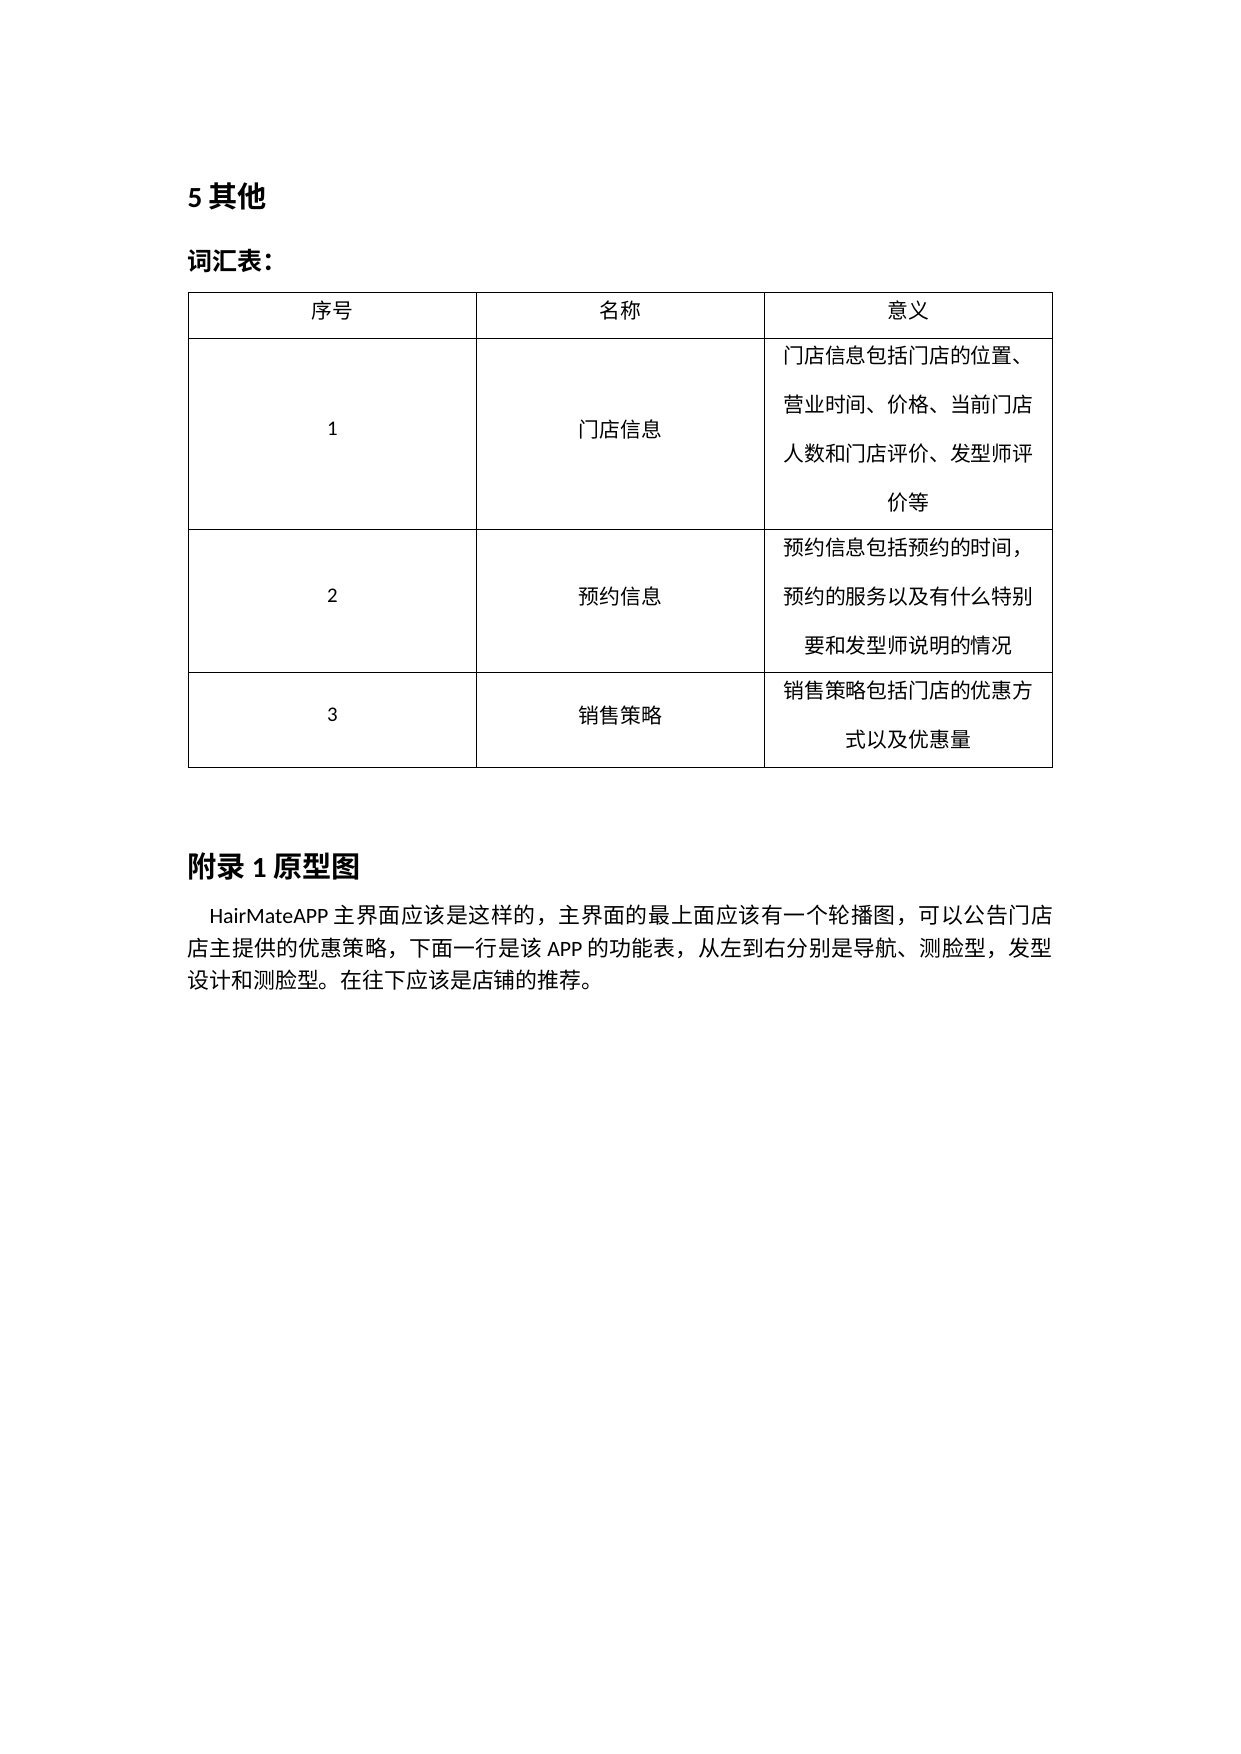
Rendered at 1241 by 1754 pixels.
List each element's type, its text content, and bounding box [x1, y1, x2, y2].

table_cell 门店信息 [477, 339, 764, 529]
table_header 名称 [477, 293, 764, 337]
text HairMateAPP主界面应该是这样的，主界面的最上面应该有一个轮播图，可以公告门店店主提供的优惠策略，下面一行是该APP的功能表，从左到右分别是导航、测脸型，发型设计和测脸型。在往下应该是店铺的推荐。 [187, 898, 1053, 995]
table_cell 销售策略 [477, 673, 764, 767]
table_cell 预约信息包括预约的时间，预约的服务以及有什么特别要和发型师说明的情况 [765, 530, 1052, 672]
table_cell 2 [189, 530, 476, 672]
subtitle 5其他 [187, 162, 1053, 227]
table_cell 预约信息 [477, 530, 764, 672]
subtitle 词汇表： [187, 227, 1053, 292]
table_cell 销售策略包括门店的优惠方式以及优惠量 [765, 673, 1052, 767]
table_cell 3 [189, 673, 476, 767]
table_header 意义 [765, 293, 1052, 337]
table_header 序号 [189, 293, 476, 337]
table_cell 1 [189, 339, 476, 529]
table_cell 门店信息包括门店的位置、营业时间、价格、当前门店人数和门店评价、发型师评价等 [765, 339, 1052, 529]
subtitle 附录1 原型图 [187, 833, 1053, 898]
